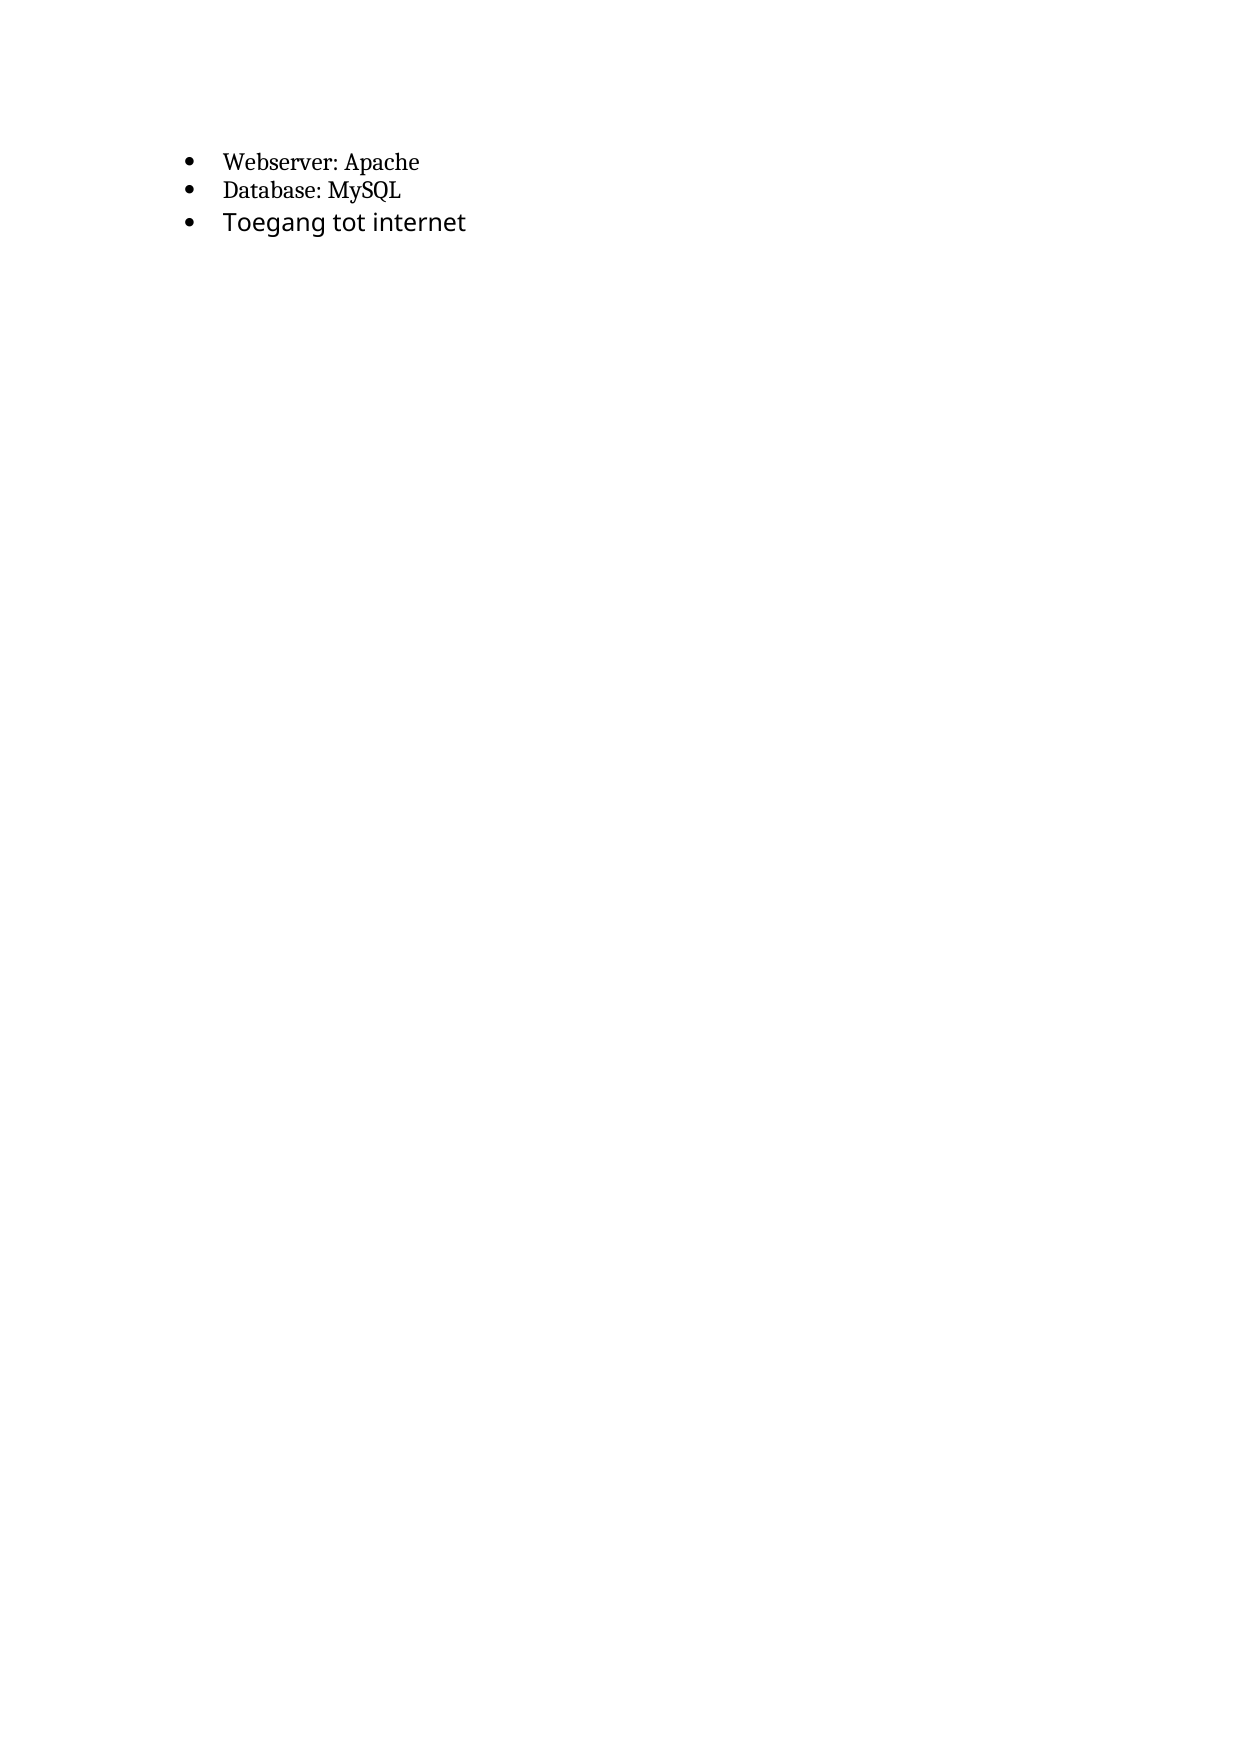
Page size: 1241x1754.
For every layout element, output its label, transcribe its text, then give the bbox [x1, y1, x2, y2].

list Webserver: Apache [185, 148, 1081, 176]
list Database: MySQL [185, 176, 1081, 205]
list Toegang tot internet [185, 205, 1093, 239]
